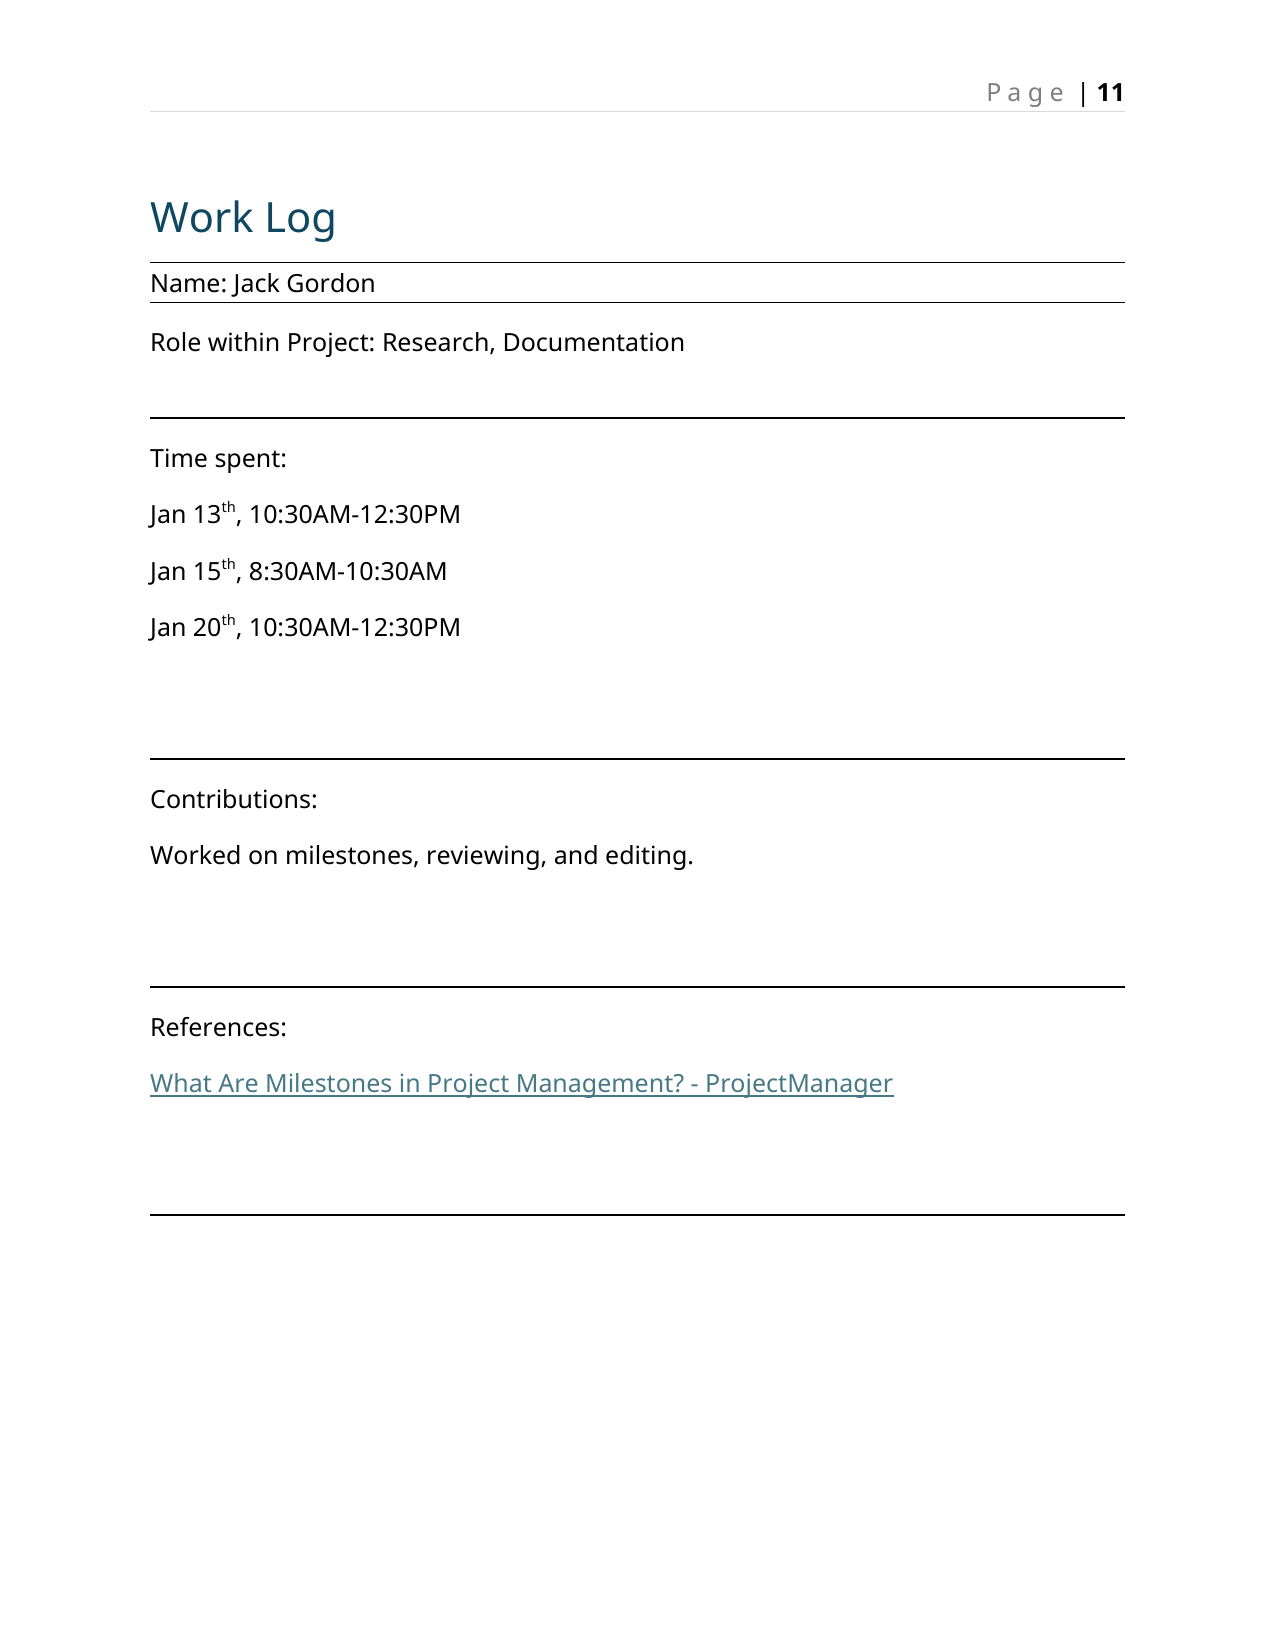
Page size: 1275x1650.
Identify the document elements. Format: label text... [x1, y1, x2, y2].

text Time spent: [150, 441, 1125, 475]
text What Are Milestones in Project Management? - ProjectManager [150, 1066, 1125, 1100]
subtitle Work Log [150, 187, 1125, 244]
text Jan 15th, 8:30AM-10:30AM [150, 553, 1125, 587]
text References: [150, 1010, 1125, 1044]
text Jan 13th, 10:30AM-12:30PM [150, 497, 1125, 531]
text Contributions: [150, 782, 1125, 816]
text Role within Project: Research, Documentation [150, 325, 1125, 359]
text Name: Jack Gordon [150, 263, 1125, 302]
text Jan 20th, 10:30AM-12:30PM [150, 609, 1125, 643]
text Worked on milestones, reviewing, and editing. [150, 838, 1125, 872]
